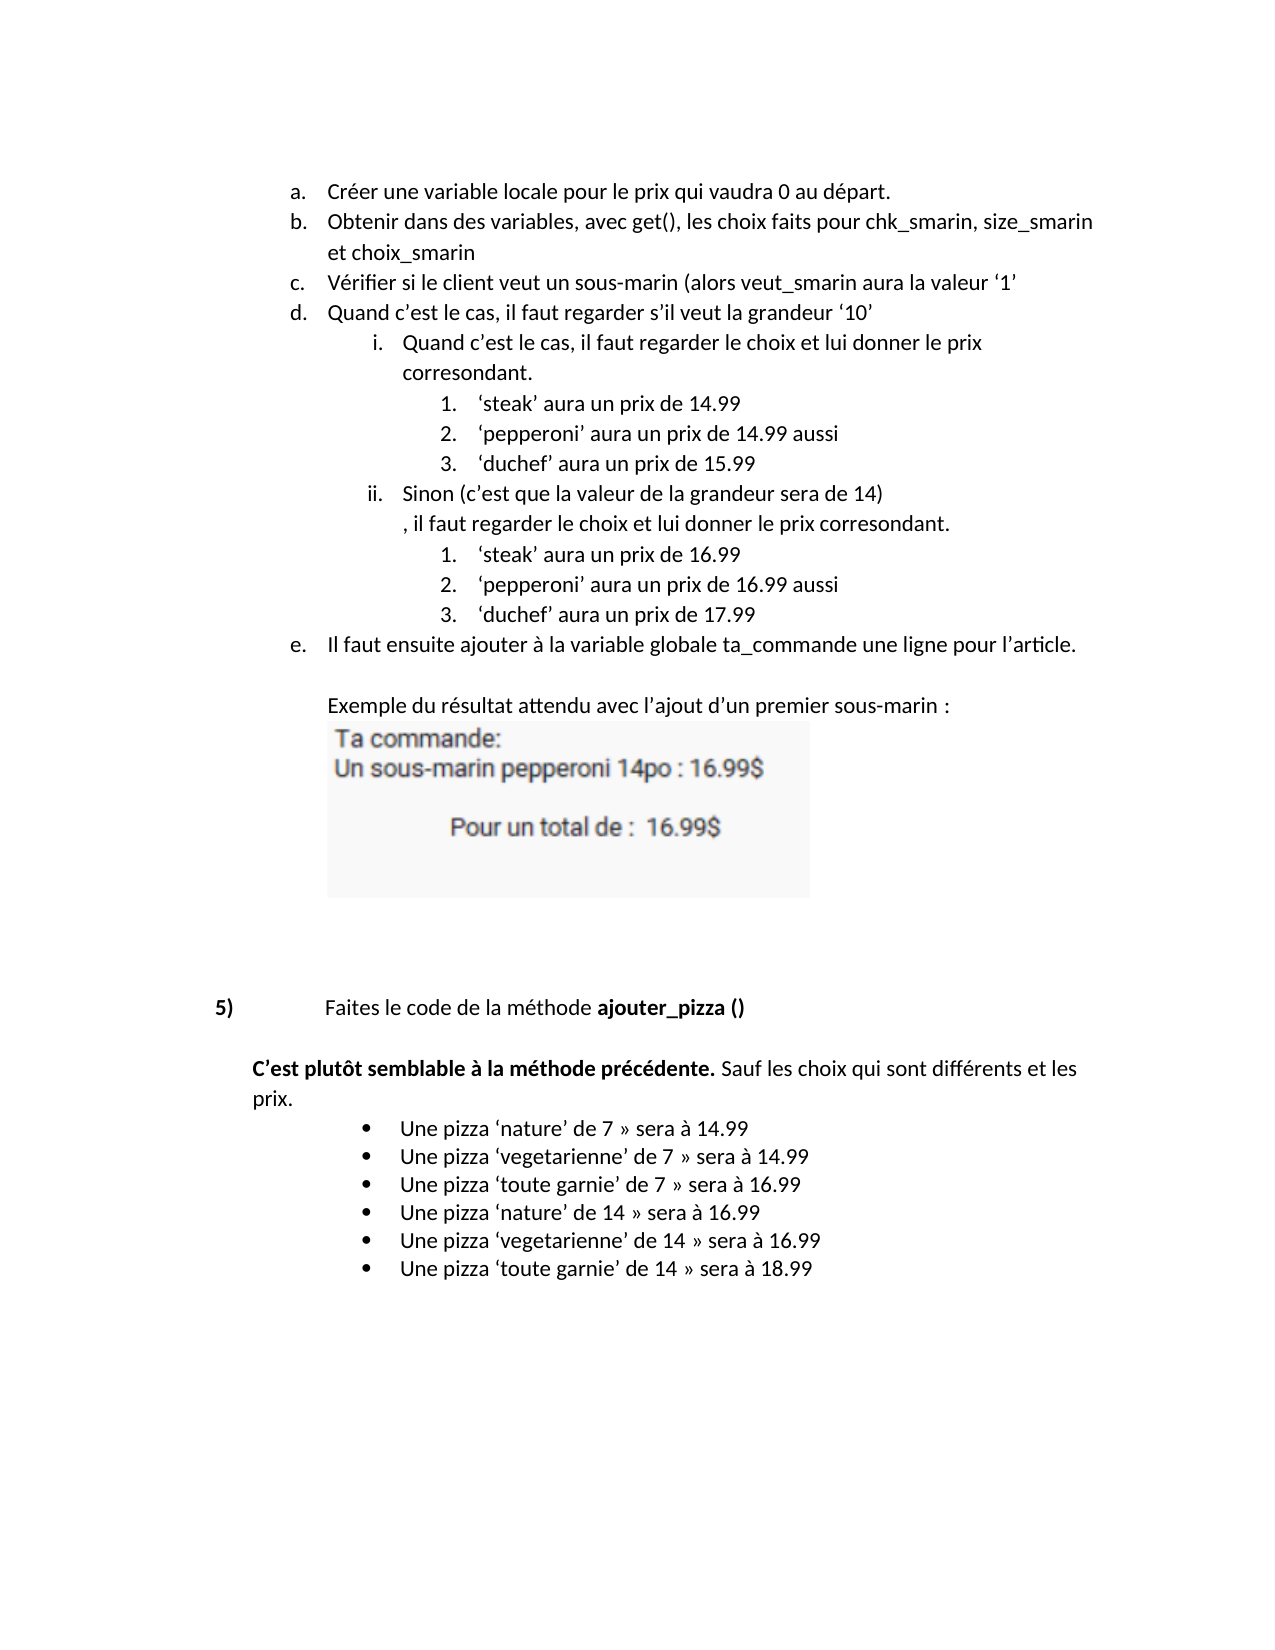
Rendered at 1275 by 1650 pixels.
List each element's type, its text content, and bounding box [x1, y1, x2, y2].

list Une pizza ‘vegetarienne’ de 7 » sera à 14.99 [362, 1142, 1098, 1170]
list Vérifier si le client veut un sous-marin (alors veut_smarin aura la valeur ‘1’ [290, 268, 1098, 296]
list Quand c’est le cas, il faut regarder le choix et lui donner le prix corresondant. [383, 328, 1098, 386]
list Obtenir dans des variables, avec get(), les choix faits pour chk_smarin, size_smarin et choix_smarin [290, 207, 1098, 266]
list ‘pepperoni’ aura un prix de 16.99 aussi [440, 570, 1098, 598]
list Sinon (c’est que la valeur de la grandeur sera de 14) [383, 479, 1098, 507]
list , il faut regarder le choix et lui donner le prix corresondant. [402, 509, 1098, 537]
list ‘pepperoni’ aura un prix de 14.99 aussi [440, 419, 1098, 447]
list ‘duchef’ aura un prix de 17.99 [440, 600, 1098, 628]
picture [327, 721, 810, 898]
list Quand c’est le cas, il faut regarder s’il veut la grandeur ‘10’ [290, 298, 1098, 326]
list Une pizza ‘vegetarienne’ de 14 » sera à 16.99 [362, 1226, 1098, 1254]
list ‘steak’ aura un prix de 16.99 [440, 540, 1098, 568]
list ‘duchef’ aura un prix de 15.99 [440, 449, 1098, 477]
list Une pizza ‘nature’ de 14 » sera à 16.99 [362, 1198, 1098, 1226]
list Faites le code de la méthode ajouter_pizza () [215, 993, 1098, 1021]
list ‘steak’ aura un prix de 14.99 [440, 389, 1098, 417]
list Il faut ensuite ajouter à la variable globale ta_commande une ligne pour l’article. [290, 630, 1098, 658]
list Une pizza ‘toute garnie’ de 14 » sera à 18.99 [362, 1254, 1098, 1282]
list C’est plutôt semblable à la méthode précédente. Sauf les choix qui sont différents et les prix. [252, 1054, 1098, 1112]
list Une pizza ‘nature’ de 7 » sera à 14.99 [362, 1114, 1098, 1142]
list Une pizza ‘toute garnie’ de 7 » sera à 16.99 [362, 1170, 1098, 1198]
list Exemple du résultat attendu avec l’ajout d’un premier sous-marin : [327, 691, 1098, 719]
list Créer une variable locale pour le prix qui vaudra 0 au départ. [290, 177, 1098, 205]
